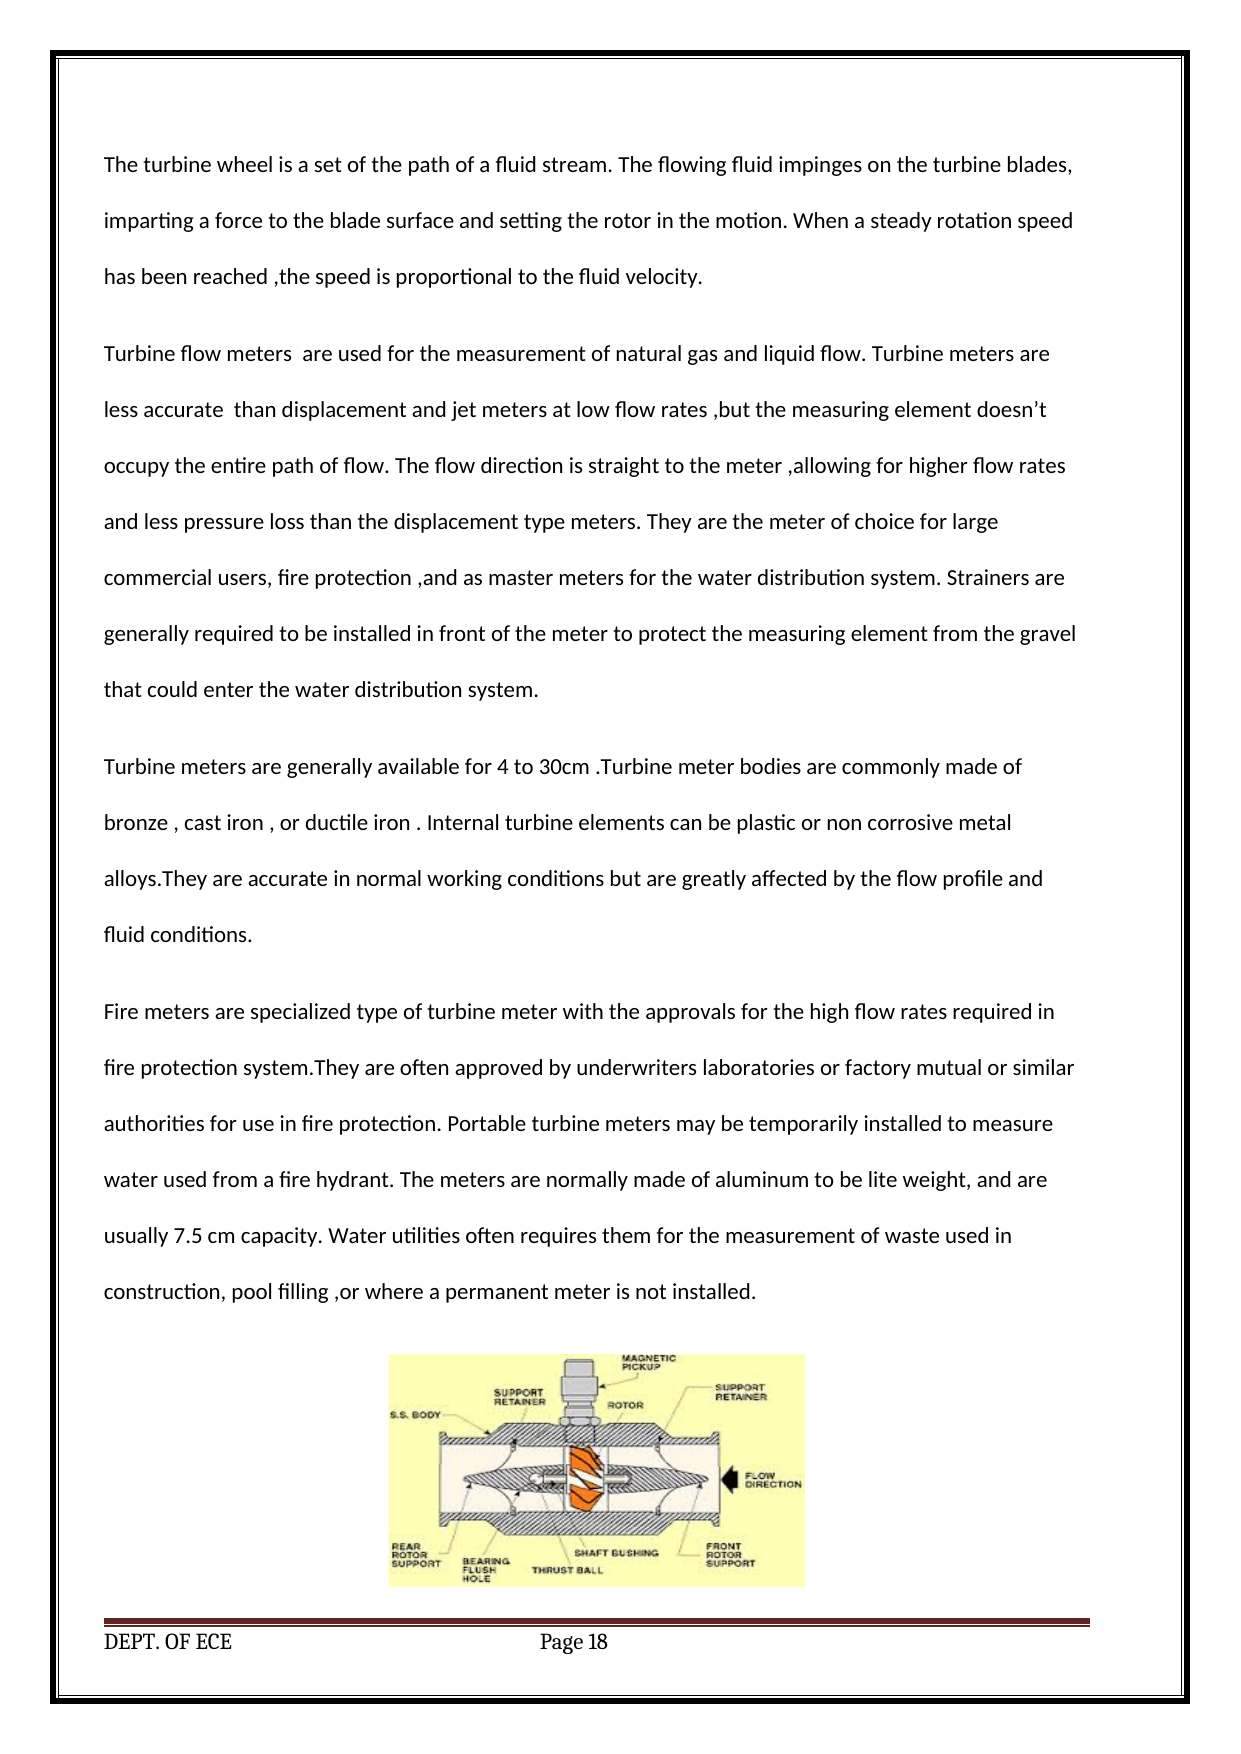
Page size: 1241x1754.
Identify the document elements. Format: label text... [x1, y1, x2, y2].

text Fire meters are specialized type of turbine meter with the approvals for the high flow rates required in fire protection system.They are often approved by underwriters laboratories or factory mutual or similar authorities for use in fire protection. Portable turbine meters may be temporarily installed to measure water used from a fire hydrant. The meters are normally made of aluminum to be lite weight, and are usually 7.5 cm capacity. Water utilities often requires them for the measurement of waste used in construction, pool filling ,or where a permanent meter is not installed. [103, 997, 1090, 1305]
text Turbine flow meters are used for the measurement of natural gas and liquid flow. Turbine meters are less accurate than displacement and jet meters at low flow rates ,but the measuring element doesn’t occupy the entire path of flow. The flow direction is straight to the meter ,allowing for higher flow rates and less pressure loss than the displacement type meters. They are the meter of choice for large commercial users, fire protection ,and as master meters for the water distribution system. Strainers are generally required to be installed in front of the meter to protect the measuring element from the gravel that could enter the water distribution system. [103, 339, 1090, 703]
text The turbine wheel is a set of the path of a fluid stream. The flowing fluid impinges on the turbine blades, imparting a force to the blade surface and setting the rotor in the motion. When a steady rotation speed has been reached ,the speed is proportional to the fluid velocity. [103, 150, 1090, 290]
text Turbine meters are generally available for 4 to 30cm .Turbine meter bodies are commonly made of bronze , cast iron , or ductile iron . Internal turbine elements can be plastic or non corrosive metal alloys.They are accurate in normal working conditions but are greatly affected by the flow profile and fluid conditions. [103, 752, 1090, 948]
picture [388, 1354, 805, 1587]
